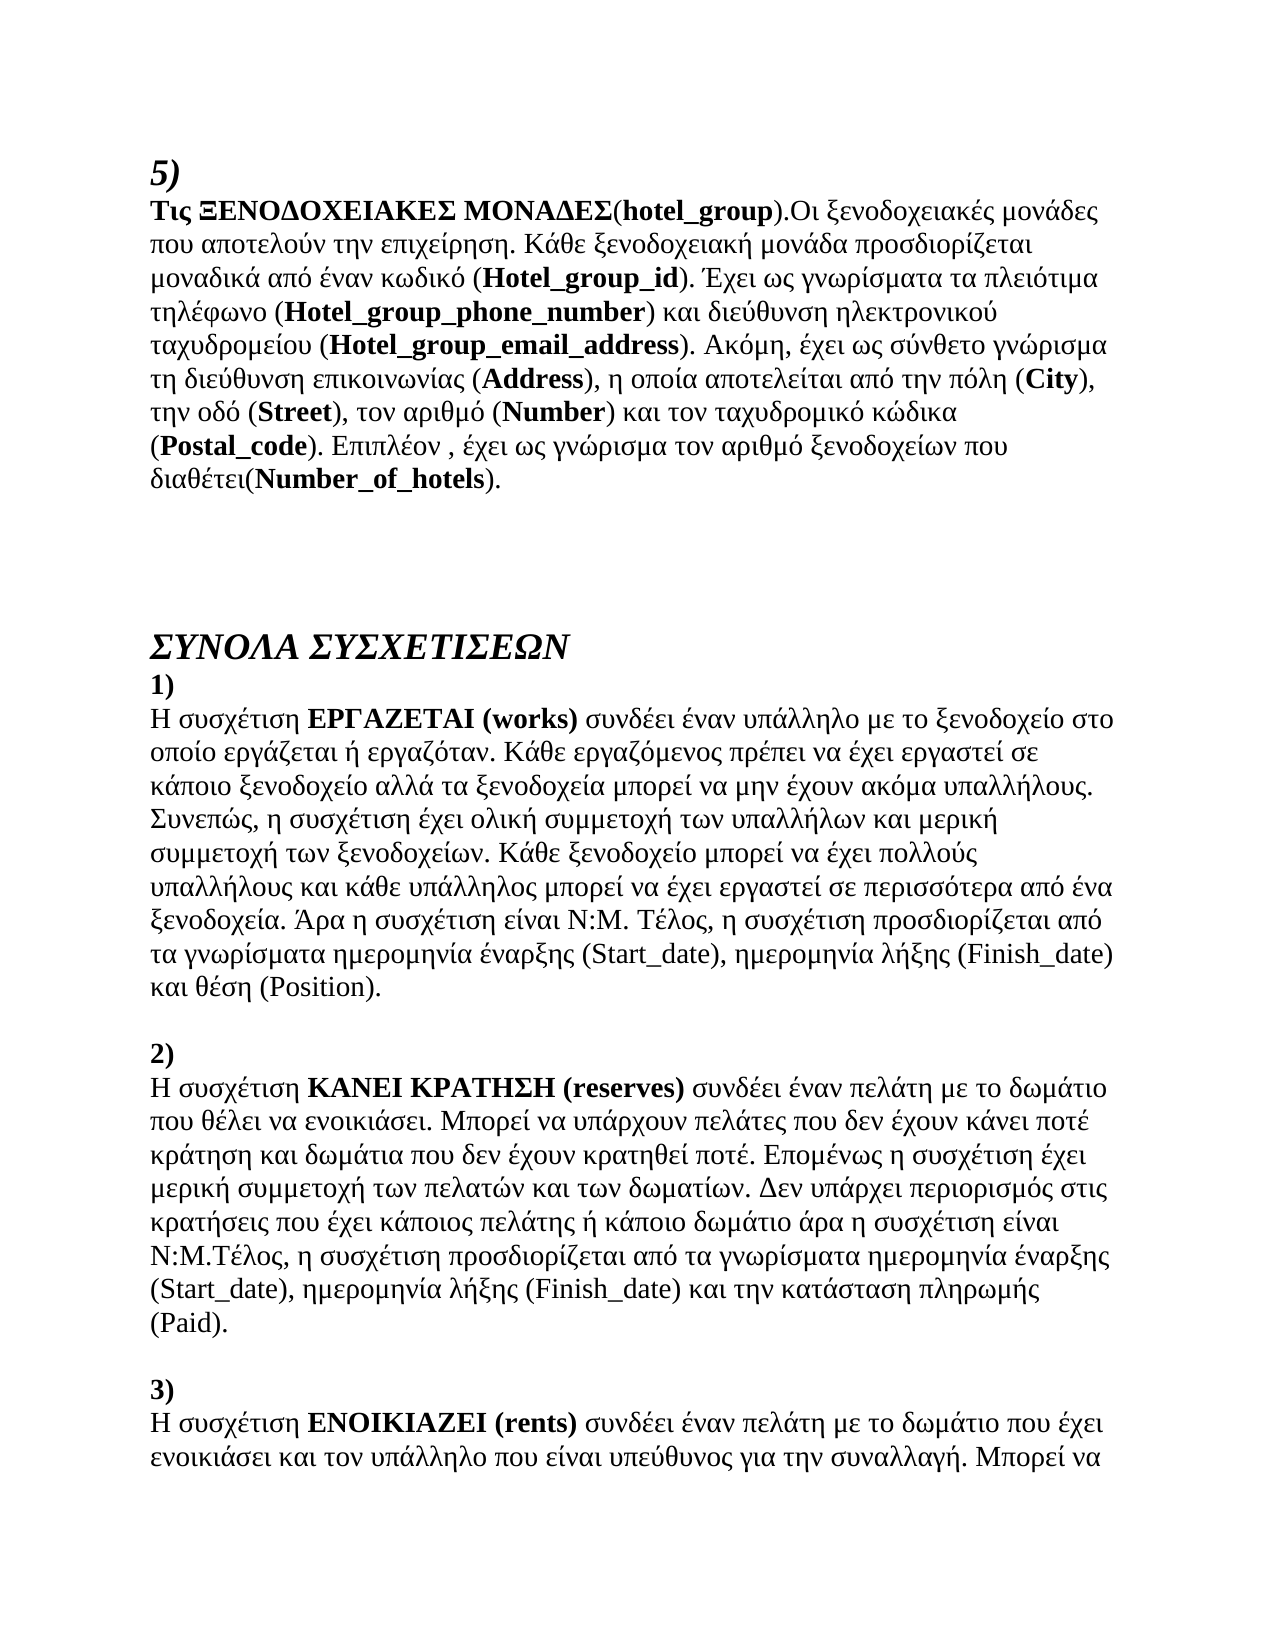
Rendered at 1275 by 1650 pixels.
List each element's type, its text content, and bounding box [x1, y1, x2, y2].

text 3) [150, 1372, 1125, 1405]
text 5) [150, 150, 1125, 193]
text ΣΥΝΟΛΑ ΣΥΣΧΕΤΙΣΕΩΝ [150, 624, 1125, 667]
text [150, 1405, 1125, 1472]
text Η συσχέτιση ΕΡΓΑΖΕΤΑΙ (works) συνδέει έναν υπάλληλο με το ξενοδοχείο στο οποίο εργάζεται ή εργαζόταν. Κάθε εργαζόμενος πρέπει να έχει εργαστεί σε κάποιο ξενοδοχείο αλλά τα ξενοδοχεία μπορεί να μην έχουν ακόμα υπαλλήλους. Συνεπώς, η συσχέτιση έχει ολική συμμετοχή των υπαλλήλων και μερική συμμετοχή των ξενοδοχείων. Κάθε ξενοδοχείο μπορεί να έχει πολλούς υπαλλήλους και κάθε υπάλληλος μπορεί να έχει εργαστεί σε περισσότερα από ένα ξενοδοχεία. Άρα η συσχέτιση είναι Ν:Μ. Τέλος, η συσχέτιση προσδιορίζεται από τα γνωρίσματα ημερομηνία έναρξης (Start_date), ημερομηνία λήξης (Finish_date) και θέση (Position). [150, 701, 1125, 1003]
text Τις ΞΕΝΟΔΟΧΕΙΑΚΕΣ ΜΟΝΑΔΕΣ(hotel_group).Οι ξενοδοχειακές μονάδες που αποτελούν την επιχείρηση. Κάθε ξενοδοχειακή μονάδα προσδιορίζεται μοναδικά από έναν κωδικό (Hotel_group_id). Έχει ως γνωρίσματα τα πλειότιμα τηλέφωνο (Hotel_group_phone_number) και διεύθυνση ηλεκτρονικού ταχυδρομείου (Hotel_group_email_address). Ακόμη, έχει ως σύνθετο γνώρισμα τη διεύθυνση επικοινωνίας (Address), η οποία αποτελείται από την πόλη (City), την οδό (Street), τον αριθμό (Number) και τον ταχυδρομικό κώδικα (Postal_code). Επιπλέον , έχει ως γνώρισμα τον αριθμό ξενοδοχείων που διαθέτει(Number_of_hotels). [150, 193, 1125, 495]
text Η συσχέτιση ΚΑΝΕΙ ΚΡΑΤΗΣΗ (reserves) συνδέει έναν πελάτη με το δωμάτιο που θέλει να ενοικιάσει. Μπορεί να υπάρχουν πελάτες που δεν έχουν κάνει ποτέ κράτηση και δωμάτια που δεν έχουν κρατηθεί ποτέ. Επομένως η συσχέτιση έχει μερική συμμετοχή των πελατών και των δωματίων. Δεν υπάρχει περιορισμός στις κρατήσεις που έχει κάποιος πελάτης ή κάποιο δωμάτιο άρα η συσχέτιση είναι Ν:Μ.Τέλος, η συσχέτιση προσδιορίζεται από τα γνωρίσματα ημερομηνία έναρξης (Start_date), ημερομηνία λήξης (Finish_date) και την κατάσταση πληρωμής (Paid). [150, 1070, 1125, 1338]
text 2) [150, 1036, 1125, 1070]
text 1) [150, 667, 1125, 701]
